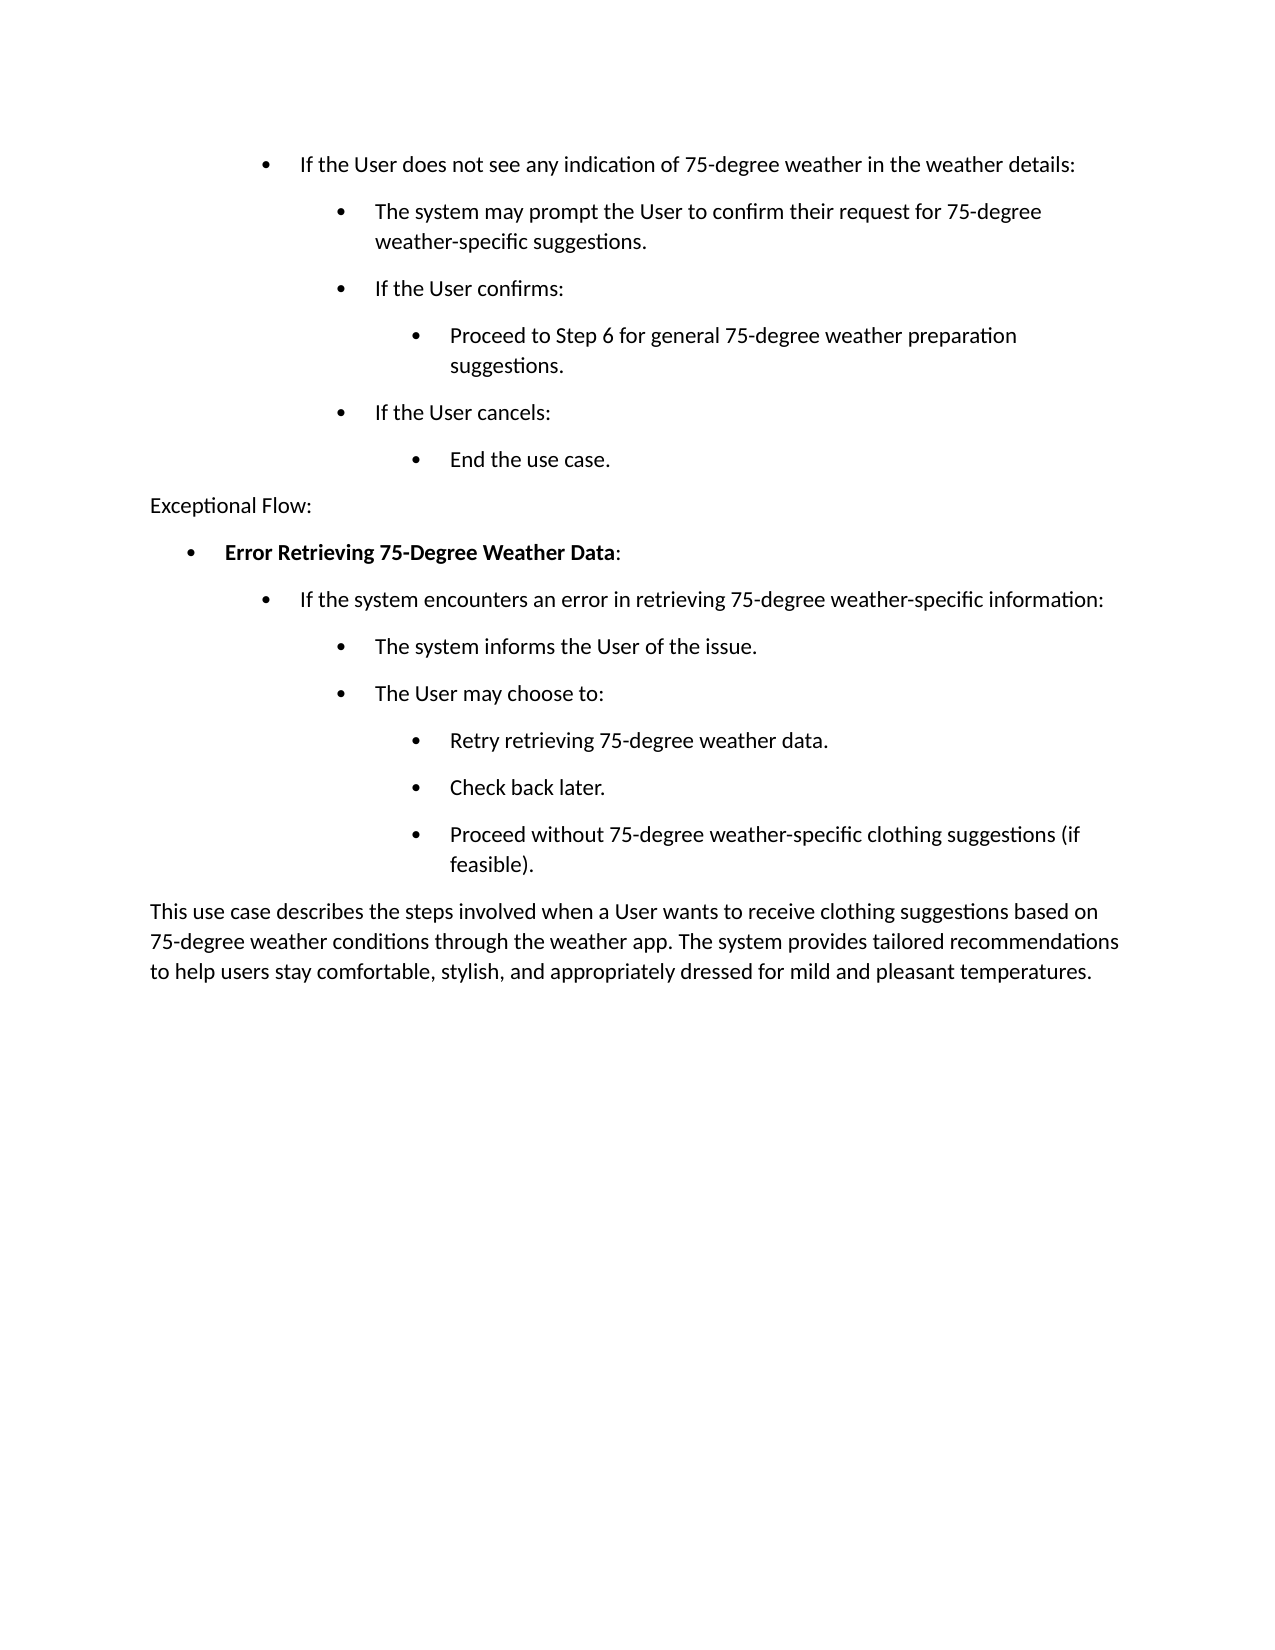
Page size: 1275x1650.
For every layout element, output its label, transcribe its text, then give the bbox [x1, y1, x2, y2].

list If the system encounters an error in retrieving 75-degree weather-specific information: [262, 585, 1125, 613]
text Exceptional Flow: [150, 492, 1125, 520]
list Retry retrieving 75-degree weather data. [412, 726, 1125, 754]
list If the User does not see any indication of 75-degree weather in the weather details: [262, 150, 1125, 178]
list Error Retrieving 75-Degree Weather Data: [187, 538, 1125, 567]
list Proceed without 75-degree weather-specific clothing suggestions (if feasible). [412, 820, 1125, 878]
list The system informs the User of the issue. [337, 632, 1125, 660]
list If the User cancels: [337, 398, 1125, 426]
list Check back later. [412, 773, 1125, 801]
list Proceed to Step 6 for general 75-degree weather preparation suggestions. [412, 321, 1125, 379]
list The User may choose to: [337, 679, 1125, 707]
list The system may prompt the User to confirm their request for 75-degree weather-specific suggestions. [337, 197, 1125, 255]
list End the use case. [412, 445, 1125, 473]
list If the User confirms: [337, 274, 1125, 302]
text This use case describes the steps involved when a User wants to receive clothing suggestions based on 75-degree weather conditions through the weather app. The system provides tailored recommendations to help users stay comfortable, stylish, and appropriately dressed for mild and pleasant temperatures. [150, 897, 1125, 985]
